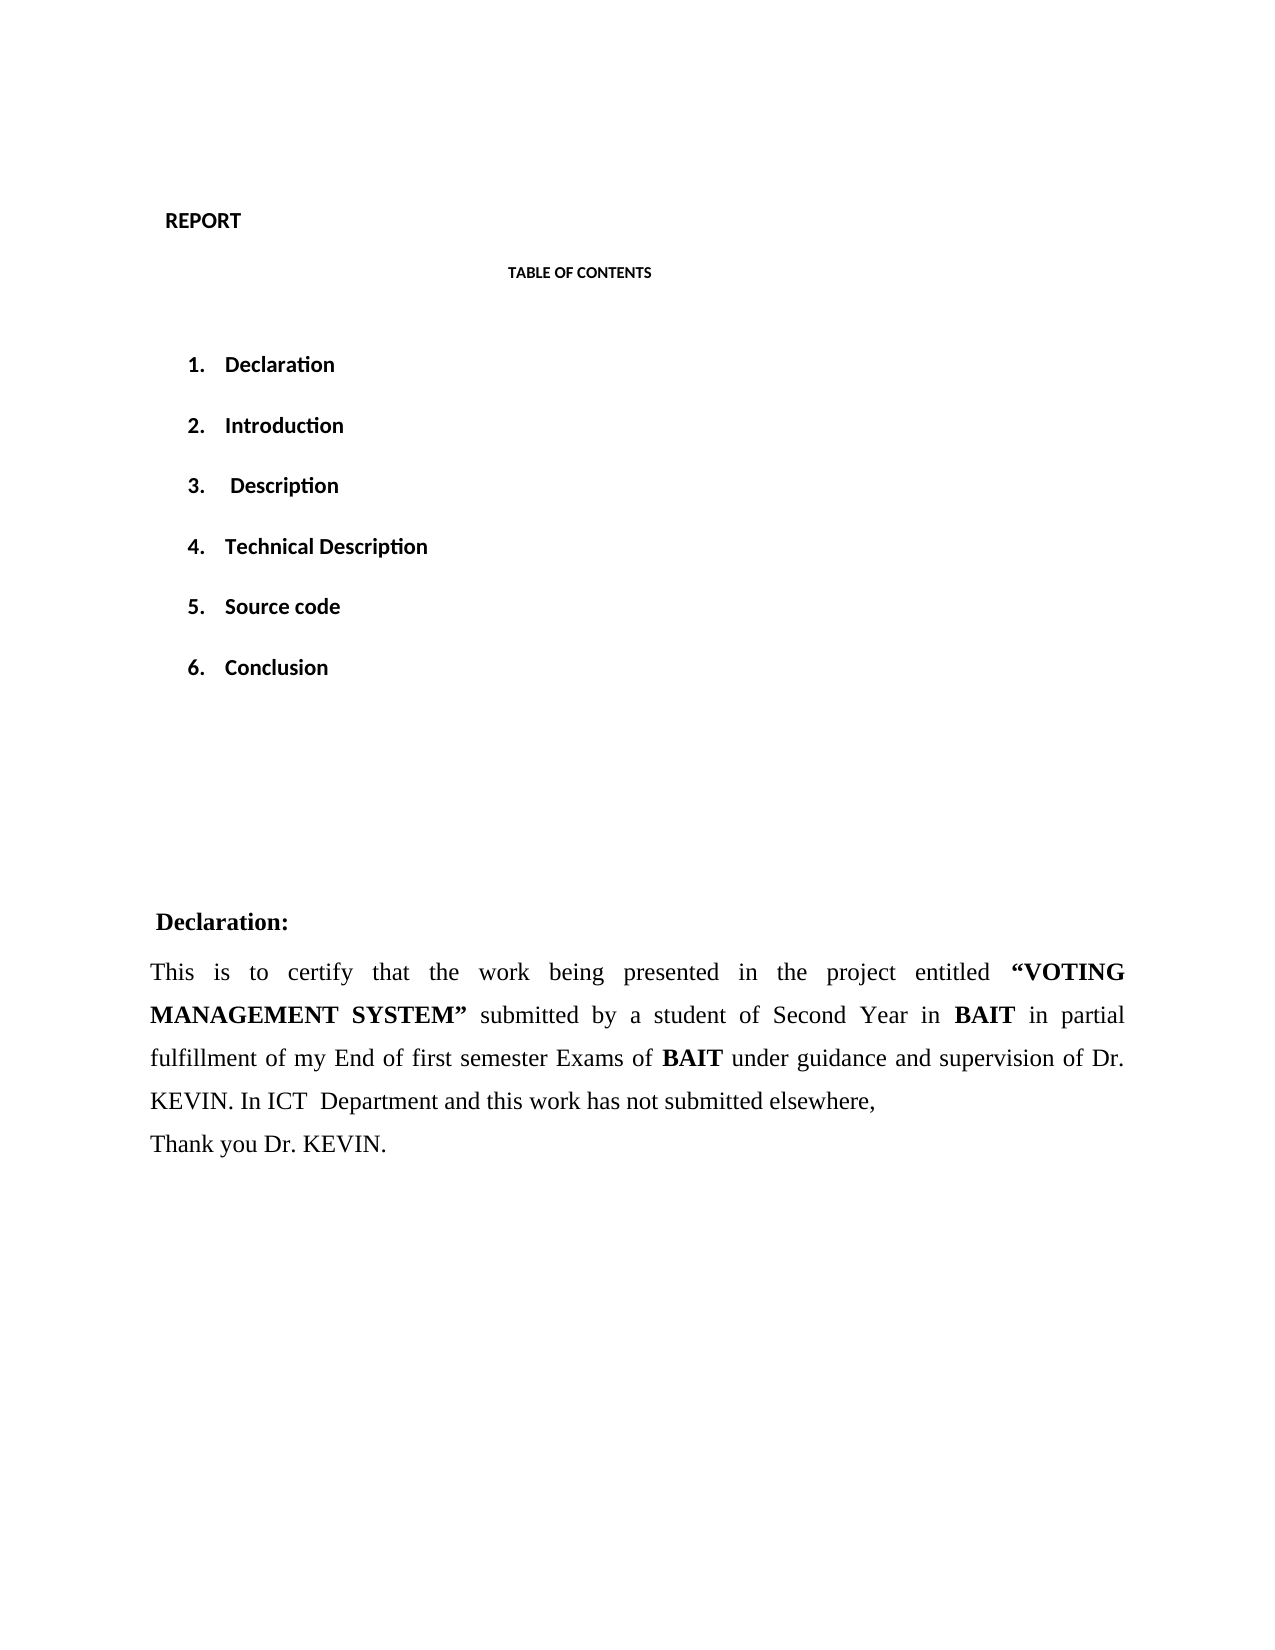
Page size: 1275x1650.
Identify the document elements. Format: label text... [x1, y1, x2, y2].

list Source code [187, 592, 1125, 620]
subtitle This is to certify that the work being presented in the project entitled “VOTING MANAGEMENT SYSTEM” submitted by a student of Second Year in BAIT in partial fulfillment of my End of first semester Exams of BAIT under guidance and supervision of Dr. KEVIN. In ICT Department and this work has not submitted elsewhere, [150, 957, 1125, 1115]
list Conclusion [187, 653, 1125, 681]
subtitle Declaration: [150, 907, 1125, 936]
text TABLE OF CONTENTS [150, 262, 1125, 283]
list Declaration [187, 351, 1125, 379]
list Technical Description [187, 532, 1125, 560]
list Introduction [187, 411, 1125, 439]
text REPORT [150, 206, 1125, 234]
subtitle Thank you Dr. KEVIN. [150, 1129, 1125, 1158]
list Description [187, 471, 1125, 499]
